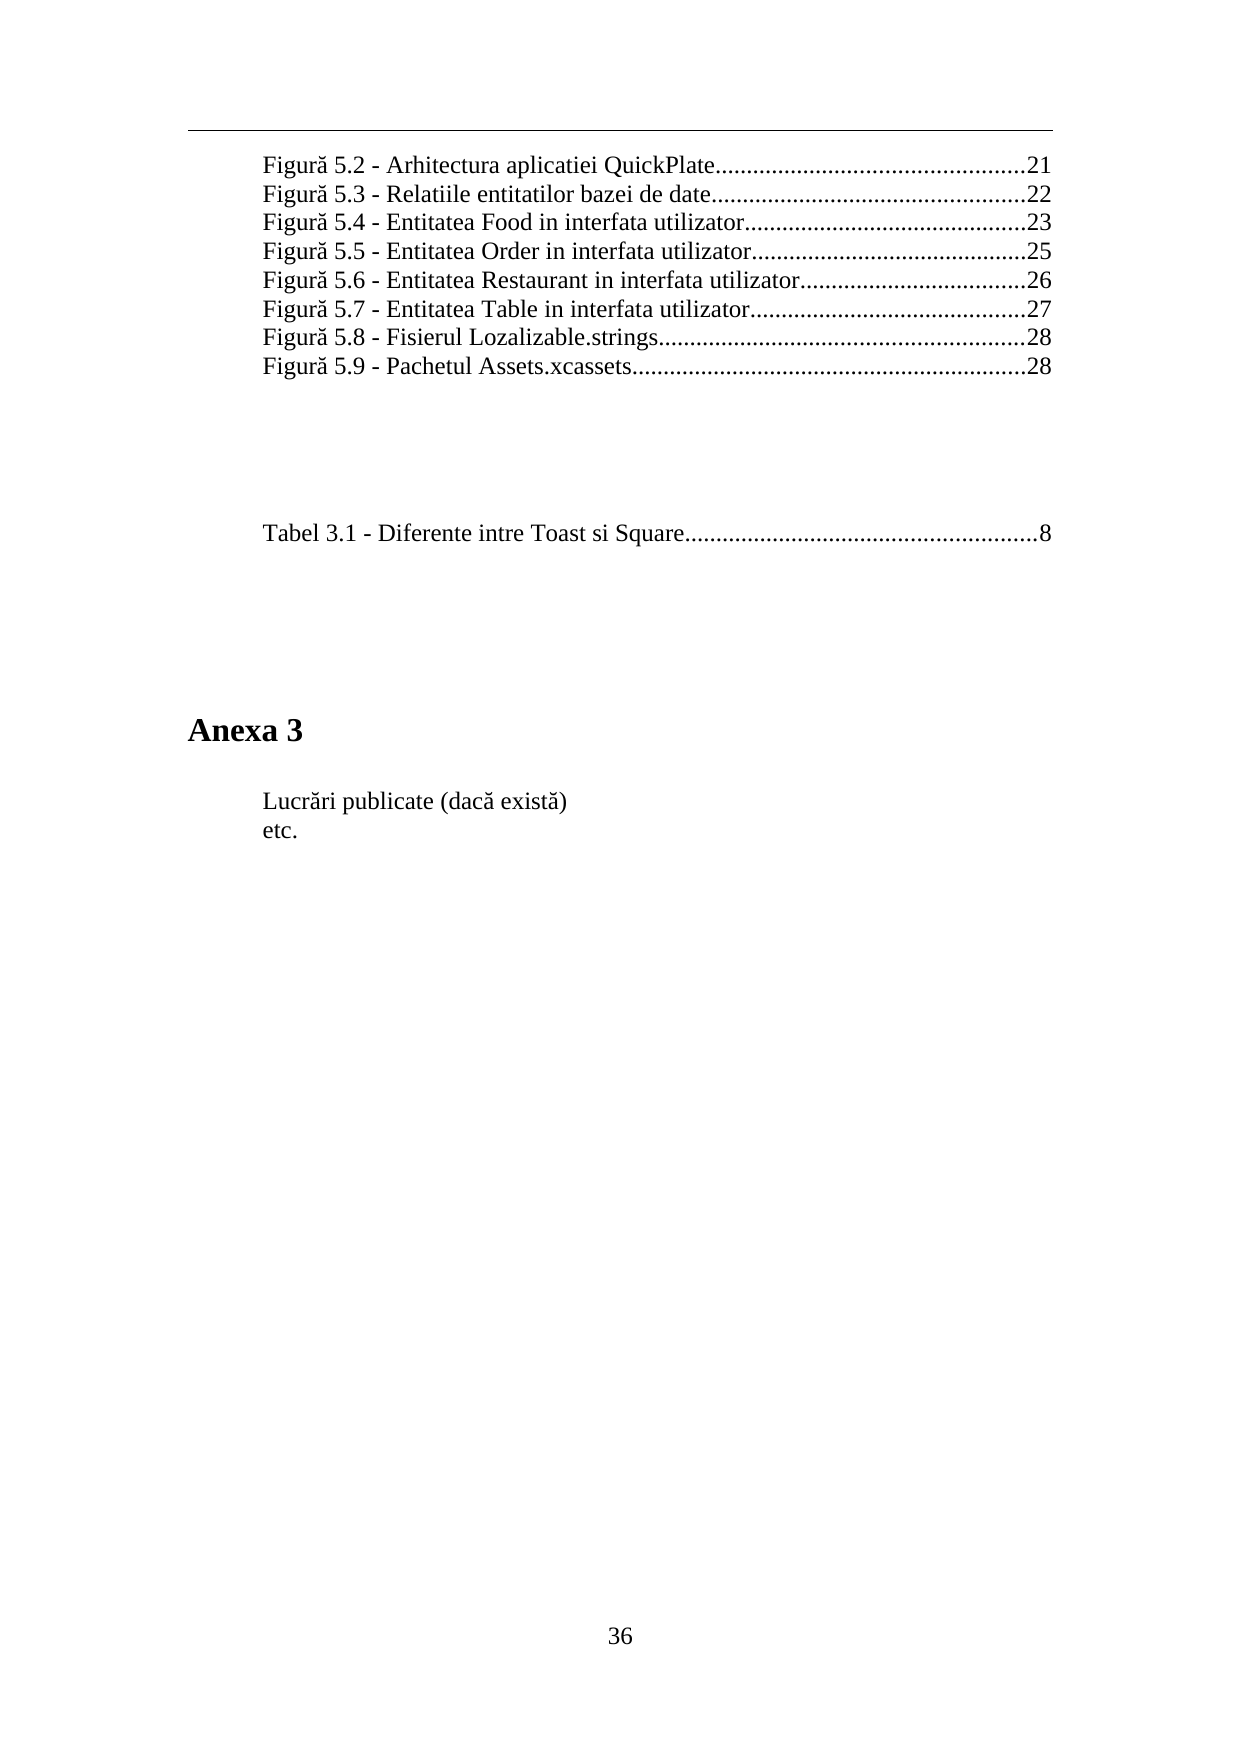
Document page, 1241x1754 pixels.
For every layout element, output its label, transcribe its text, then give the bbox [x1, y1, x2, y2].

text Figură 5.6 - Entitatea Restaurant in interfata utilizator 26 [187, 265, 1053, 294]
text Figură 5.4 - Entitatea Food in interfata utilizator 23 [187, 207, 1053, 236]
text Figură 5.7 - Entitatea Table in interfata utilizator 27 [187, 294, 1053, 322]
text Figură 5.8 - Fisierul Lozalizable.strings 28 [187, 322, 1053, 351]
text Figură 5.3 - Relatiile entitatilor bazei de date 22 [187, 179, 1053, 207]
text Lucrări publicate (dacă există) [187, 786, 1053, 815]
text Tabel 3.1 - Diferente intre Toast si Square 8 [187, 518, 1053, 547]
subtitle Anexa 3 [187, 710, 1053, 749]
text Figură 5.9 - Pachetul Assets.xcassets 28 [187, 351, 1053, 380]
text etc. [187, 815, 1053, 844]
text Figură 5.5 - Entitatea Order in interfata utilizator 25 [187, 236, 1053, 265]
text Figură 5.2 - Arhitectura aplicatiei QuickPlate 21 [187, 150, 1053, 179]
